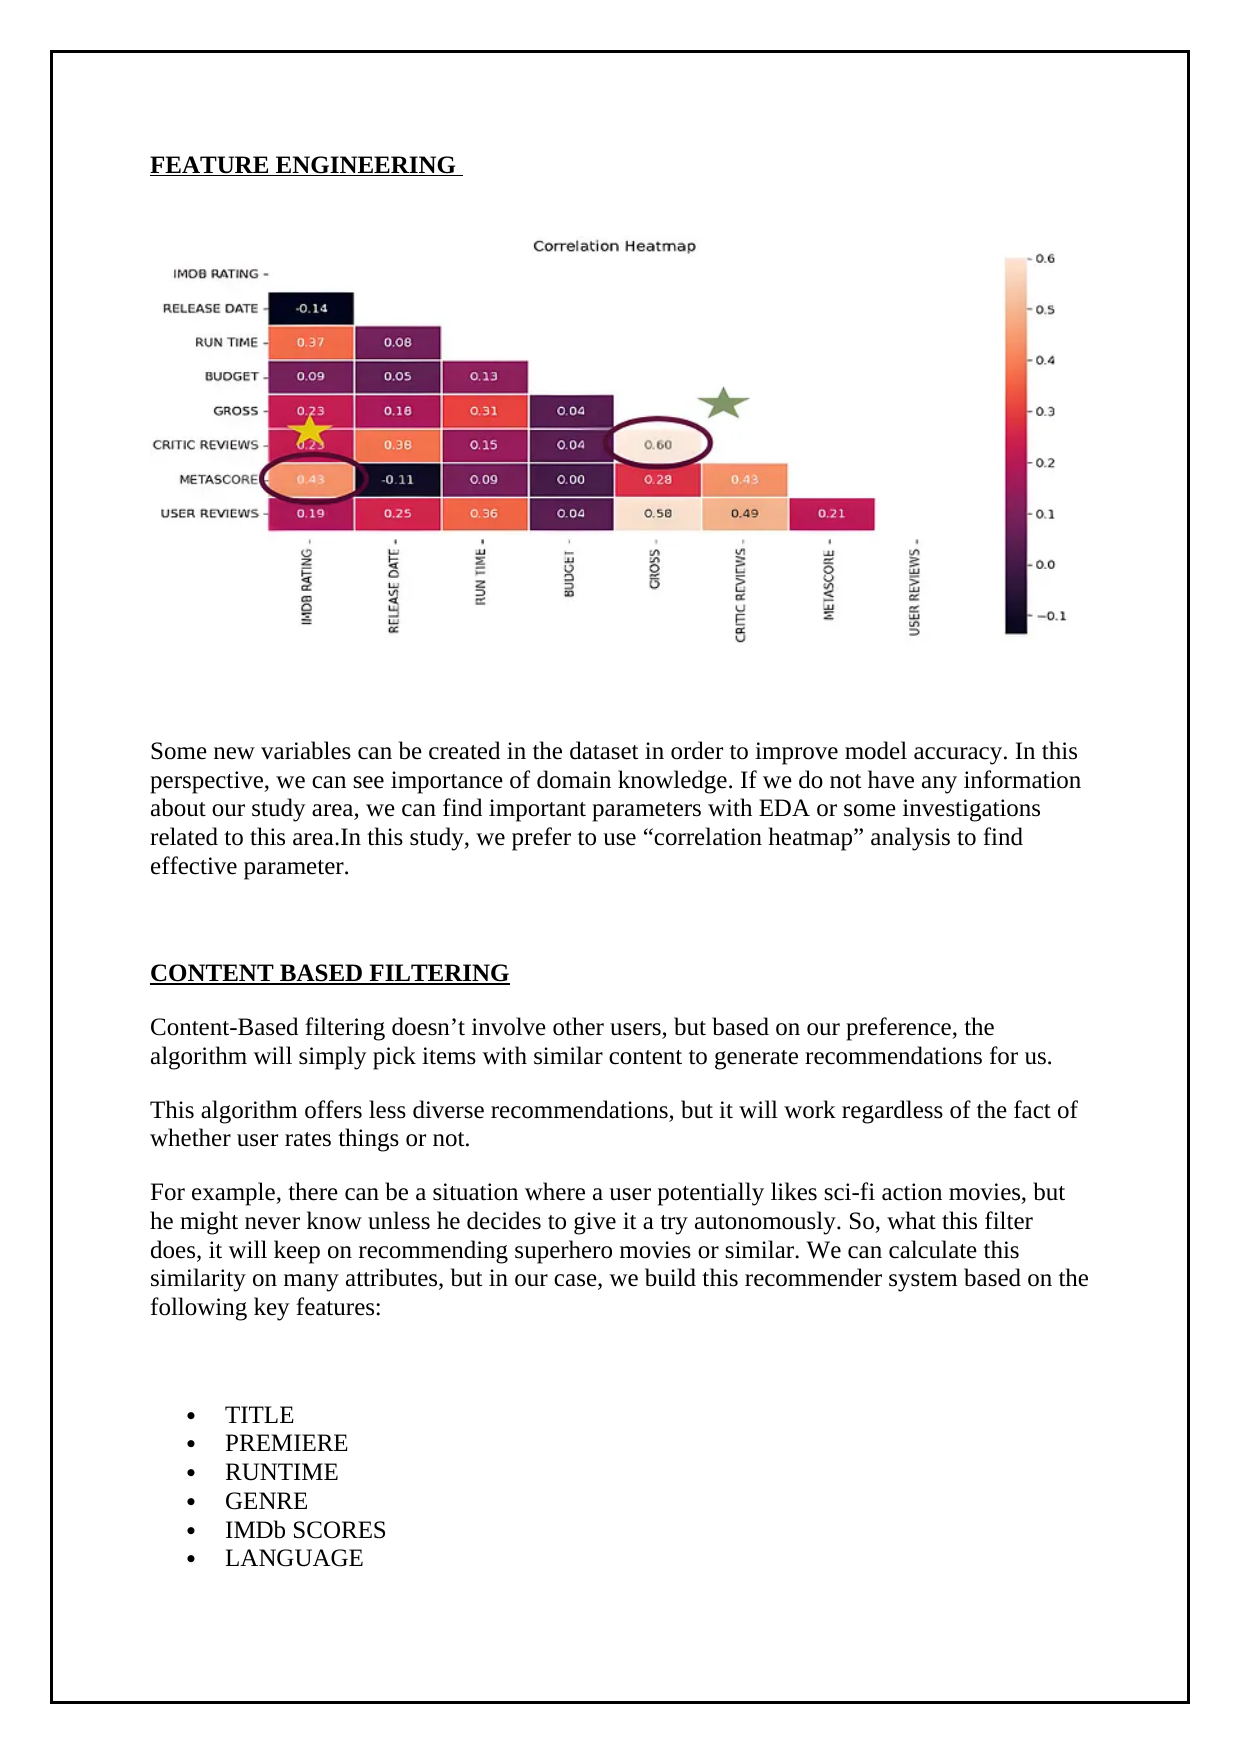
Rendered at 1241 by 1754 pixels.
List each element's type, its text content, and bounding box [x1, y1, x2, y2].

text FEATURE ENGINEERING [150, 150, 1090, 179]
list TITLE [187, 1400, 1090, 1428]
text Content-Based filtering doesn’t involve other users, but based on our preference, the algorithm will simply pick items with similar content to generate recommendations for us. [150, 1012, 1090, 1070]
text This algorithm offers less diverse recommendations, but it will work regardless of the fact of whether user rates things or not. [150, 1095, 1090, 1152]
text Some new variables can be created in the dataset in order to improve model accuracy. In this perspective, we can see importance of domain knowledge. If we do not have any information about our study area, we can find important parameters with EDA or some investigations related to this area.In this study, we prefer to use “correlation heatmap” analysis to find effective parameter. [150, 736, 1090, 880]
list PREMIERE [187, 1428, 1090, 1457]
list GENRE [187, 1486, 1090, 1515]
picture [150, 236, 1075, 650]
list RUNTIME [187, 1457, 1090, 1486]
list IMDb SCORES [187, 1515, 1090, 1543]
text CONTENT BASED FILTERING [150, 958, 1090, 987]
text For example, there can be a situation where a user potentially likes sci-fi action movies, but he might never know unless he decides to give it a try autonomously. So, what this filter does, it will keep on recommending superhero movies or similar. We can calculate this similarity on many attributes, but in our case, we build this recommender system based on the following key features: [150, 1177, 1090, 1321]
list LANGUAGE [187, 1543, 1090, 1572]
